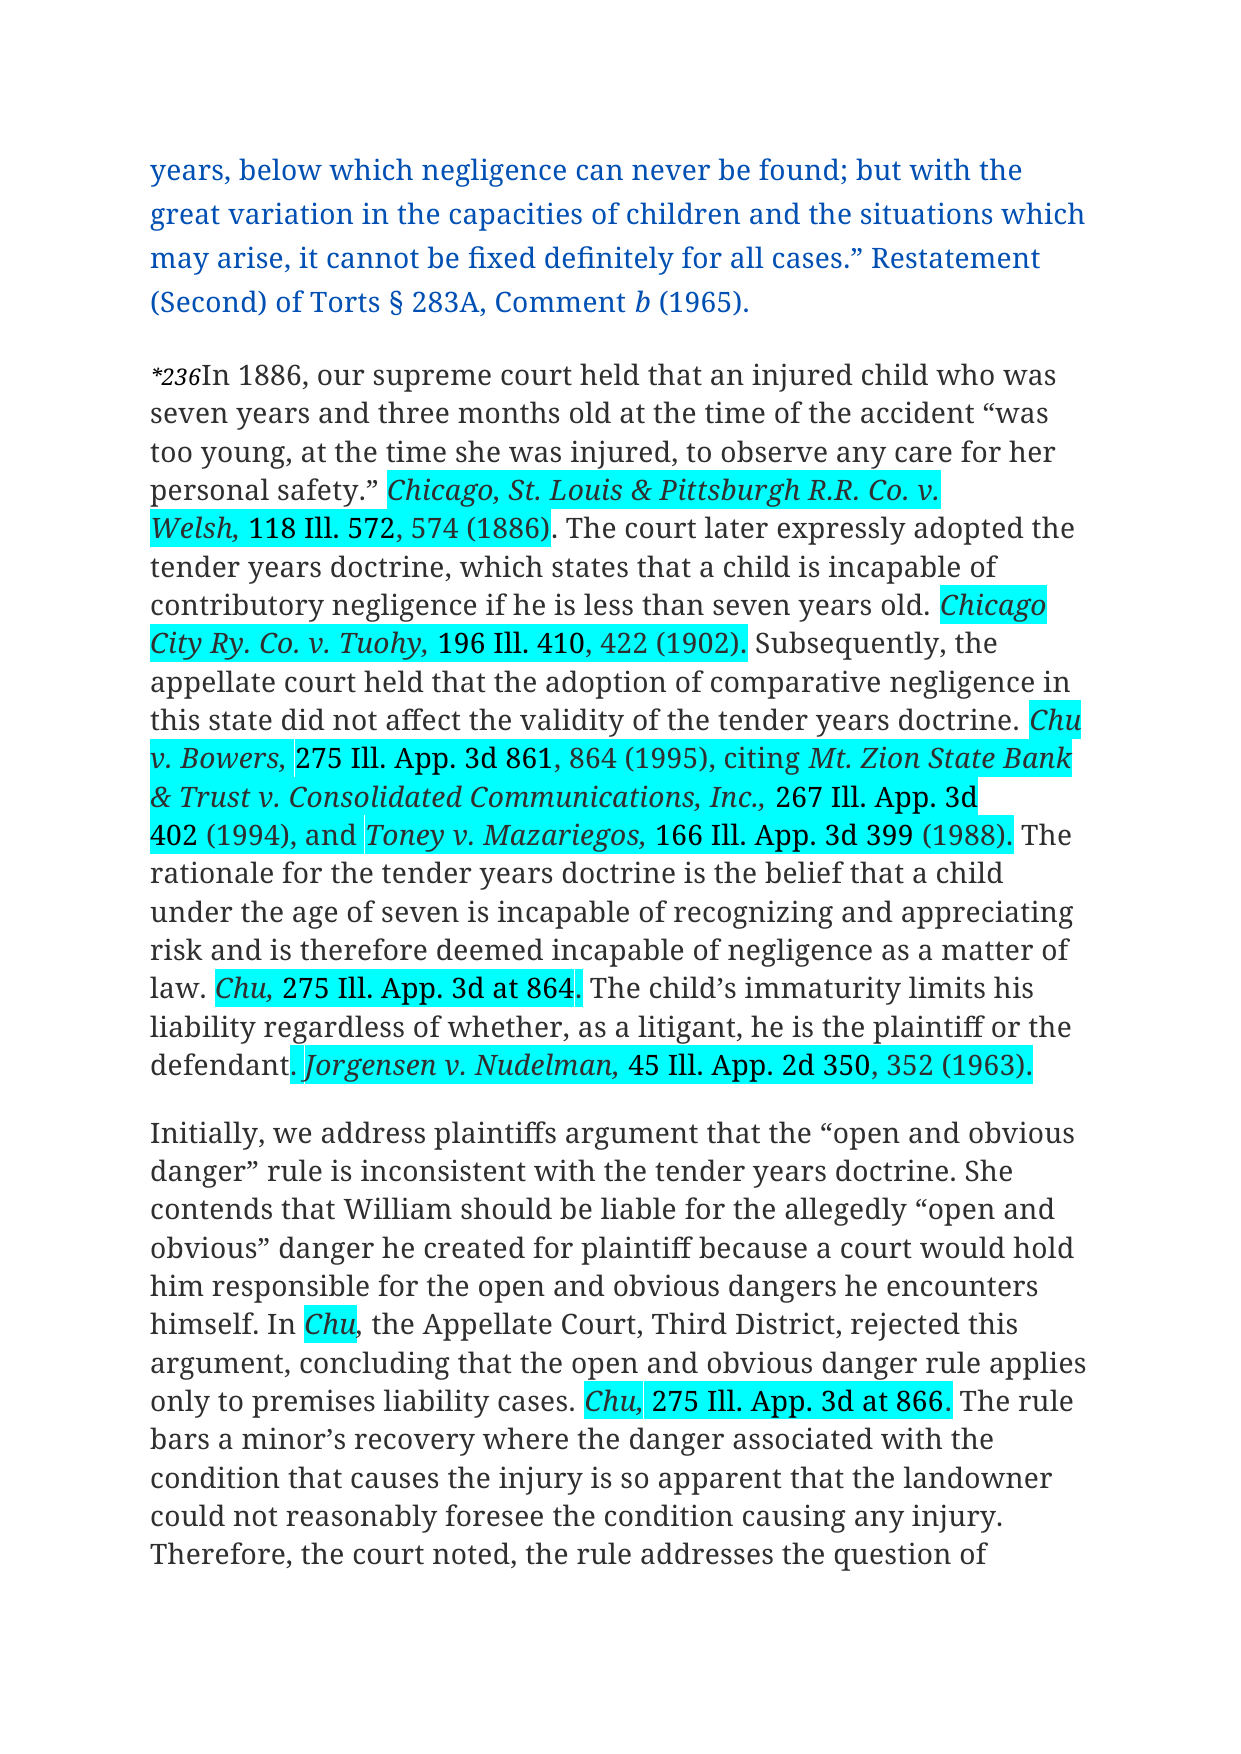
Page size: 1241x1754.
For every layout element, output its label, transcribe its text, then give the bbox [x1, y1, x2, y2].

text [150, 1113, 1090, 1573]
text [150, 150, 1090, 321]
text *236In 1886, our supreme court held that an injured child who was seven years and three months old at the time of the accident “was too young, at the time she was injured, to observe any care for her personal safety.” Chicago, St. Louis & Pittsburgh R.R. Co. v. Welsh, 118 Ill. 572, 574 (1886). The court later expressly adopted the tender years doctrine, which states that a child is incapable of contributory negligence if he is less than seven years old. Chicago City Ry. Co. v. Tuohy, 196 Ill. 410, 422 (1902). Subsequently, the appellate court held that the adoption of comparative negligence in this state did not affect the validity of the tender years doctrine. Chu v. Bowers, 275 Ill. App. 3d 861, 864 (1995), citing Mt. Zion State Bank & Trust v. Consolidated Communications, Inc., 267 Ill. App. 3d 402 (1994), and Toney v. Mazariegos, 166 Ill. App. 3d 399 (1988). The rationale for the tender years doctrine is the belief that a child under the age of seven is incapable of recognizing and appreciating risk and is therefore deemed incapable of negligence as a matter of law. Chu, 275 Ill. App. 3d at 864. The child’s immaturity limits his liability regardless of whether, as a litigant, he is the plaintiff or the defendant. Jorgensen v. Nudelman, 45 Ill. App. 2d 350, 352 (1963). [150, 355, 1090, 1084]
